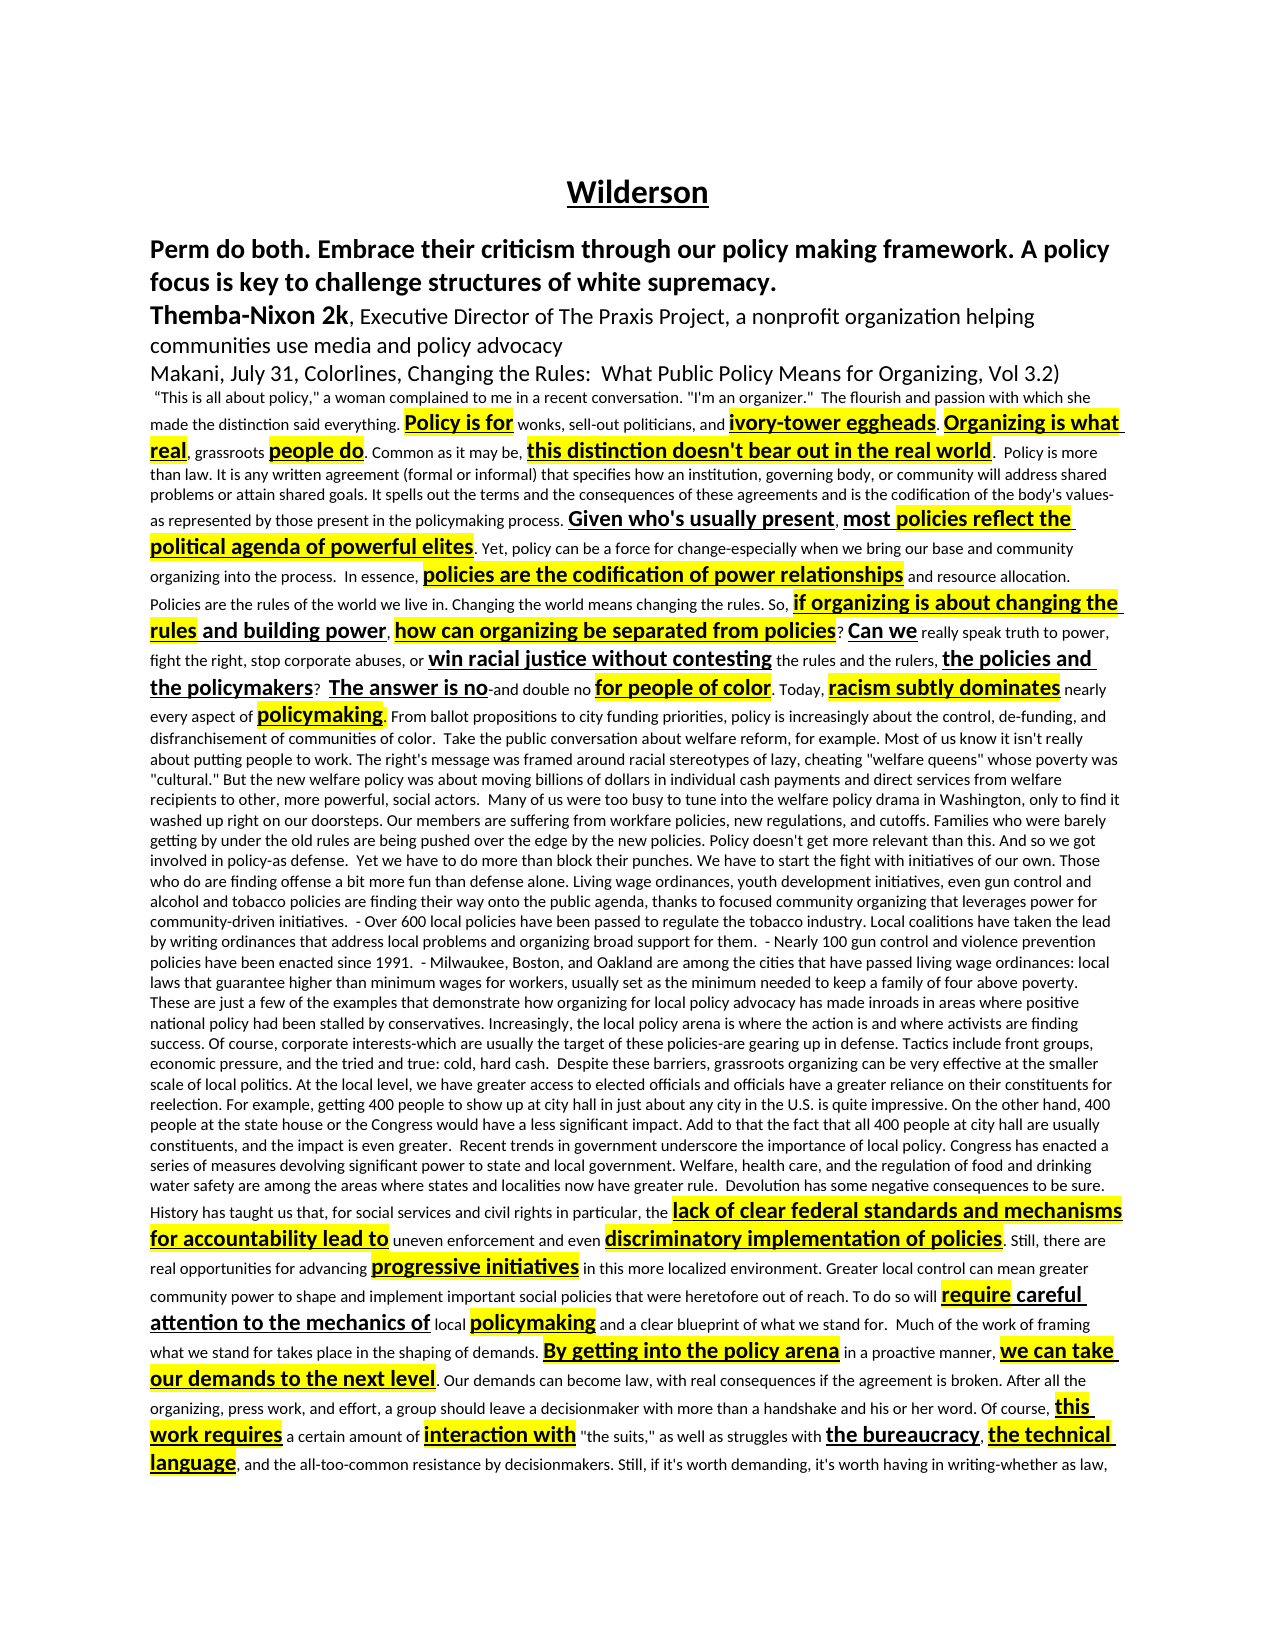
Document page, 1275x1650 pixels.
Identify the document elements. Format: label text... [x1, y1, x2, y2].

text Themba-Nixon 2k, Executive Director of The Praxis Project, a nonprofit organization helping communities use media and policy advocacy [150, 298, 1125, 359]
subtitle Wilderson [150, 171, 1125, 212]
subtitle Perm do both. Embrace their criticism through our policy making framework. A policy focus is key to challenge structures of white supremacy. [150, 232, 1125, 298]
text Makani, July 31, Colorlines, Changing the Rules: What Public Policy Means for Organizing, Vol 3.2) [150, 359, 1125, 387]
